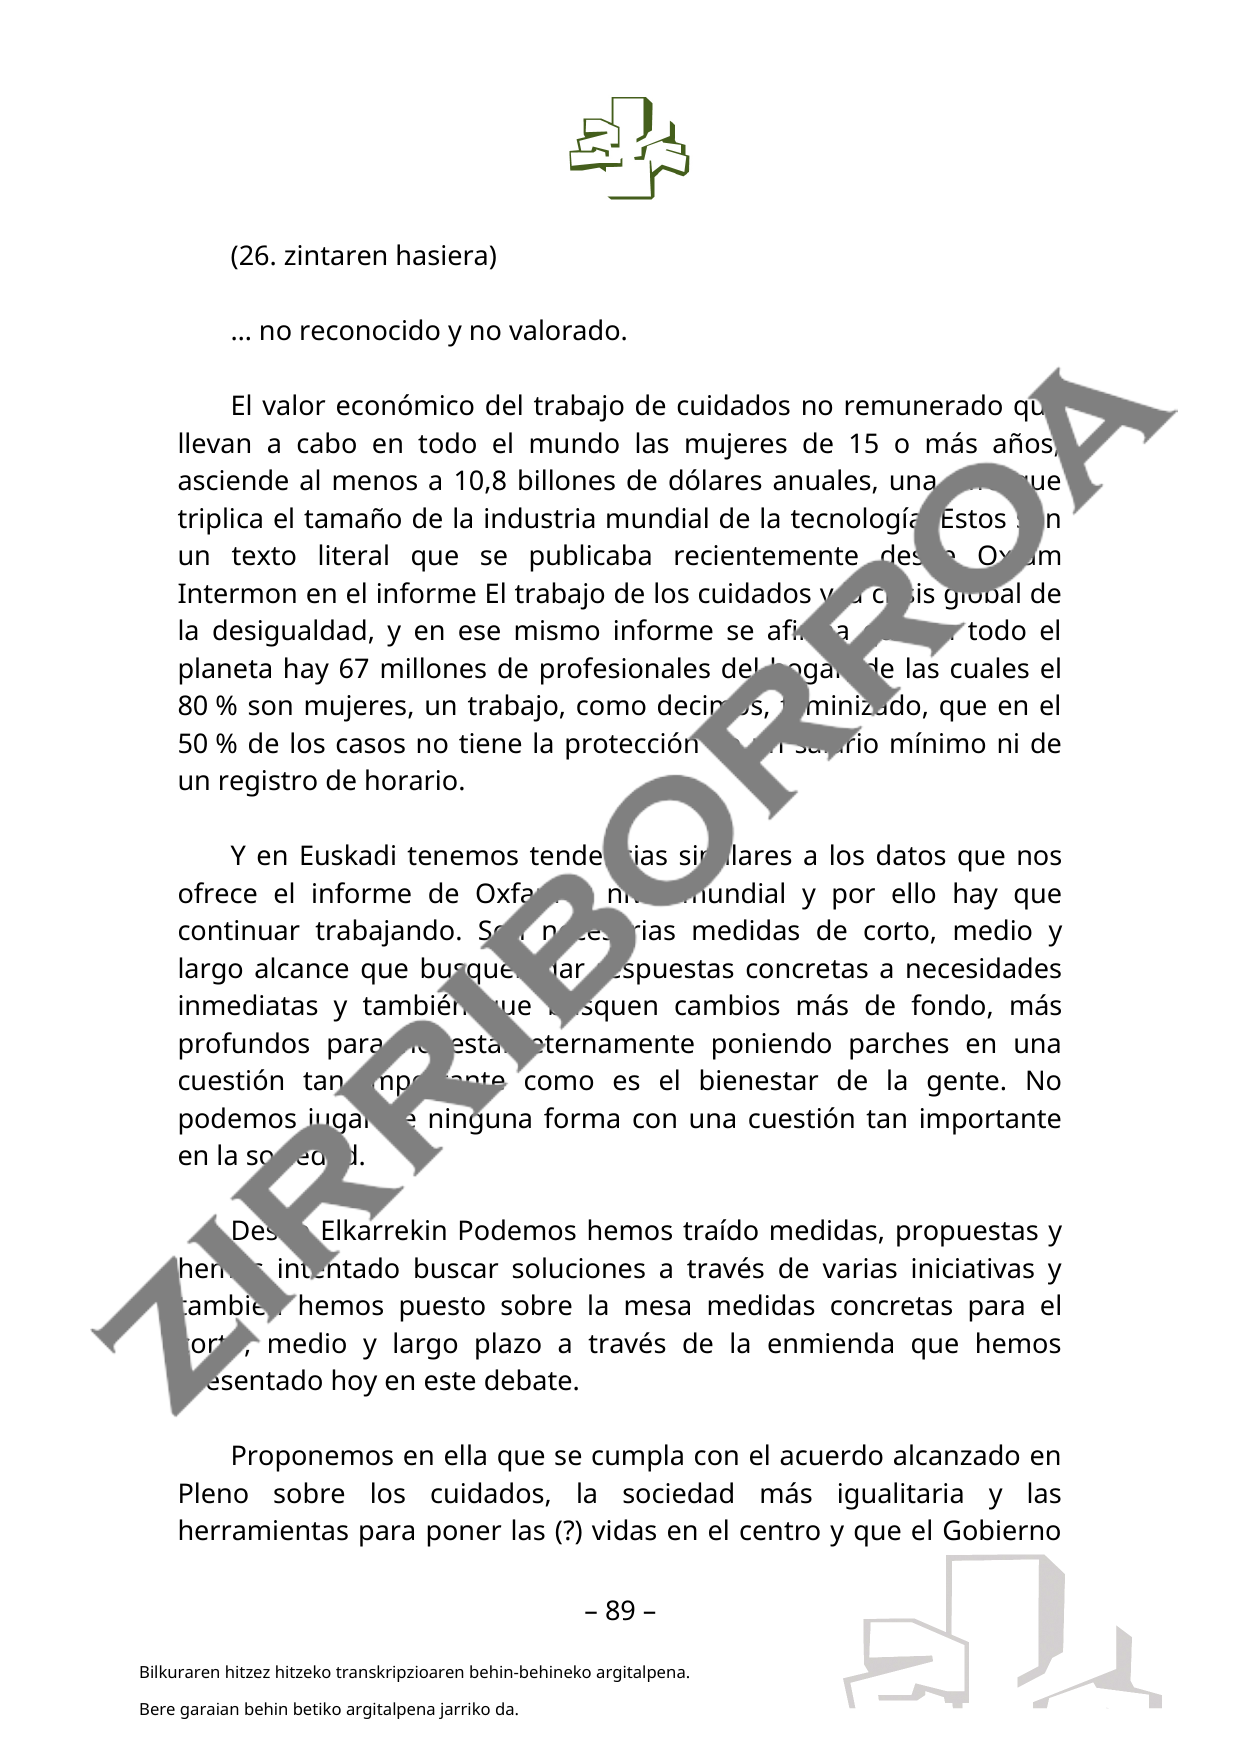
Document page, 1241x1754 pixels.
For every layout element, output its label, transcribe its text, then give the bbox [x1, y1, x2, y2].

text El valor económico del trabajo de cuidados no remunerado que llevan a cabo en todo el mundo las mujeres de 15 o más años, asciende al menos a 10,8 billones de dólares anuales, una cifra que triplica el tamaño de la industria mundial de la tecnología. Estos son un texto literal que se publicaba recientemente desde Oxfam Intermon en el informe El trabajo de los cuidados y la crisis global de la desigualdad, y en ese mismo informe se afirma que en todo el planeta hay 67 millones de profesionales del hogar, de las cuales el 80 % son mujeres, un trabajo, como decimos, feminizado, que en el 50 % de los casos no tiene la protección de un salario mínimo ni de un registro de horario. [177, 386, 1063, 799]
text Desde Elkarrekin Podemos hemos traído medidas, propuestas y hemos intentado buscar soluciones a través de varias iniciativas y también hemos puesto sobre la mesa medidas concretas para el corto, medio y largo plazo a través de la enmienda que hemos presentado hoy en este debate. [177, 1211, 1063, 1399]
text (26. zintaren hasiera) [177, 236, 1063, 274]
picture [797, 1491, 1169, 1710]
text … no reconocido y no valorado. [177, 311, 1063, 349]
picture [540, 74, 718, 223]
text Y en Euskadi tenemos tendencias similares a los datos que nos ofrece el informe de Oxfam a nivel mundial y por ello hay que continuar trabajando. Son necesarias medidas de corto, medio y largo alcance que busquen dar respuestas concretas a necesidades inmediatas y también que busquen cambios más de fondo, más profundos para no estar eternamente poniendo parches en una cuestión tan importante como es el bienestar de la gente. No podemos jugar de ninguna forma con una cuestión tan importante en la sociedad. [177, 836, 1063, 1174]
